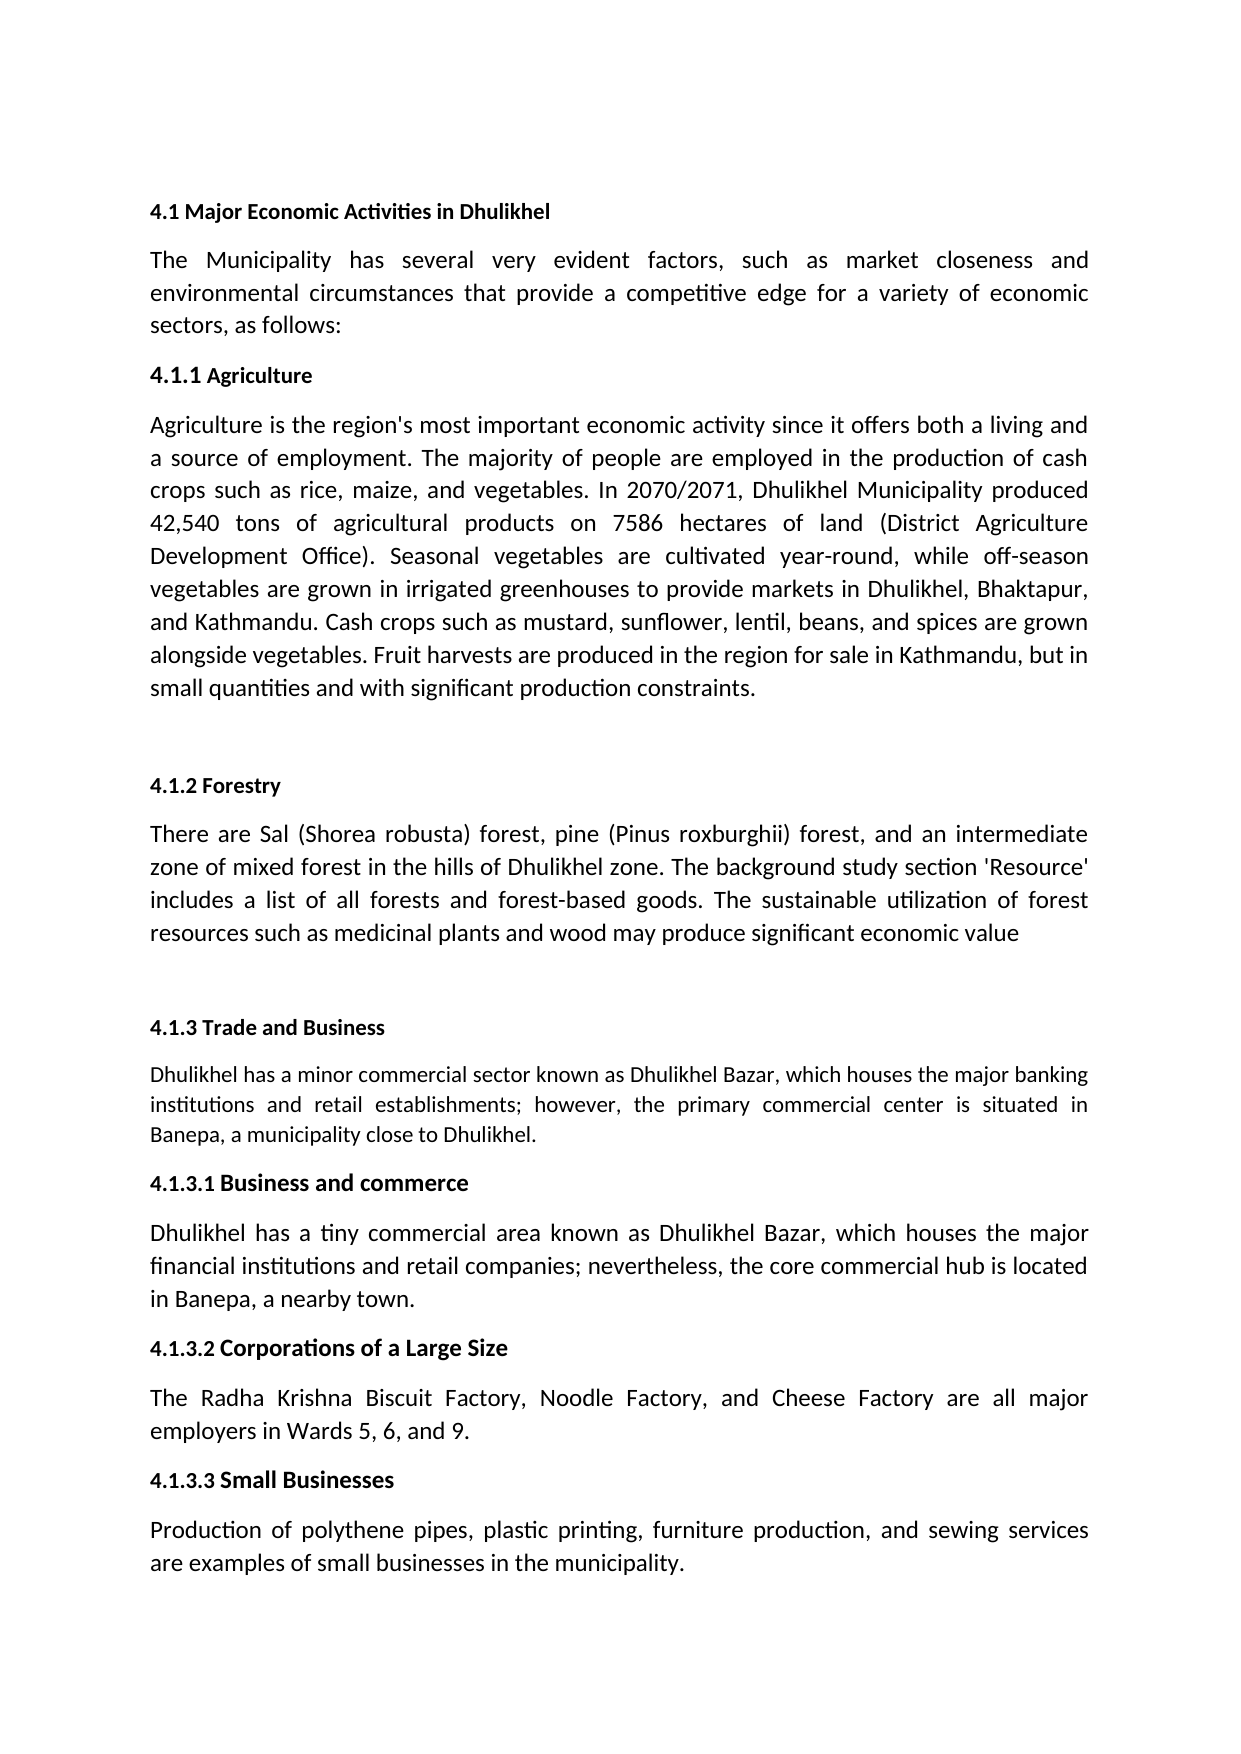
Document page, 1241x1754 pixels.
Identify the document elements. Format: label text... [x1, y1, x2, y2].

text Production of polythene pipes, plastic printing, furniture production, and sewing services are examples of small businesses in the municipality. [150, 1514, 1090, 1578]
text Dhulikhel has a minor commercial sector known as Dhulikhel Bazar, which houses the major banking institutions and retail establishments; however, the primary commercial center is situated in Banepa, a municipality close to Dhulikhel. [150, 1060, 1090, 1149]
text 4.1.3.1 Business and commerce [150, 1167, 1090, 1198]
text Agriculture is the region's most important economic activity since it offers both a living and a source of employment. The majority of people are employed in the production of cash crops such as rice, maize, and vegetables. In 2070/2071, Dhulikhel Municipality produced 42,540 tons of agricultural products on 7586 hectares of land (District Agriculture Development Office). Seasonal vegetables are cultivated year-round, while off-season vegetables are grown in irrigated greenhouses to provide markets in Dhulikhel, Bhaktapur, and Kathmandu. Cash crops such as mustard, sunflower, lentil, beans, and spices are grown alongside vegetables. Fruit harvests are produced in the region for sale in Kathmandu, but in small quantities and with significant production constraints. [150, 409, 1090, 703]
text 4.1.2 Forestry [150, 771, 1090, 799]
text 4.1.3 Trade and Business [150, 1013, 1090, 1041]
text 4.1 Major Economic Activities in Dhulikhel [150, 197, 1090, 225]
text The Radha Krishna Biscuit Factory, Noodle Factory, and Cheese Factory are all major employers in Wards 5, 6, and 9. [150, 1382, 1090, 1446]
text There are Sal (Shorea robusta) forest, pine (Pinus roxburghii) forest, and an intermediate zone of mixed forest in the hills of Dhulikhel zone. The background study section 'Resource' includes a list of all forests and forest-based goods. The sustainable utilization of forest resources such as medicinal plants and wood may produce significant economic value [150, 818, 1090, 947]
text 4.1.1 Agriculture [150, 359, 1090, 390]
text 4.1.3.3 Small Businesses [150, 1464, 1090, 1495]
text The Municipality has several very evident factors, such as market closeness and environmental circumstances that provide a competitive edge for a variety of economic sectors, as follows: [150, 244, 1090, 340]
text 4.1.3.2 Corporations of a Large Size [150, 1332, 1090, 1363]
